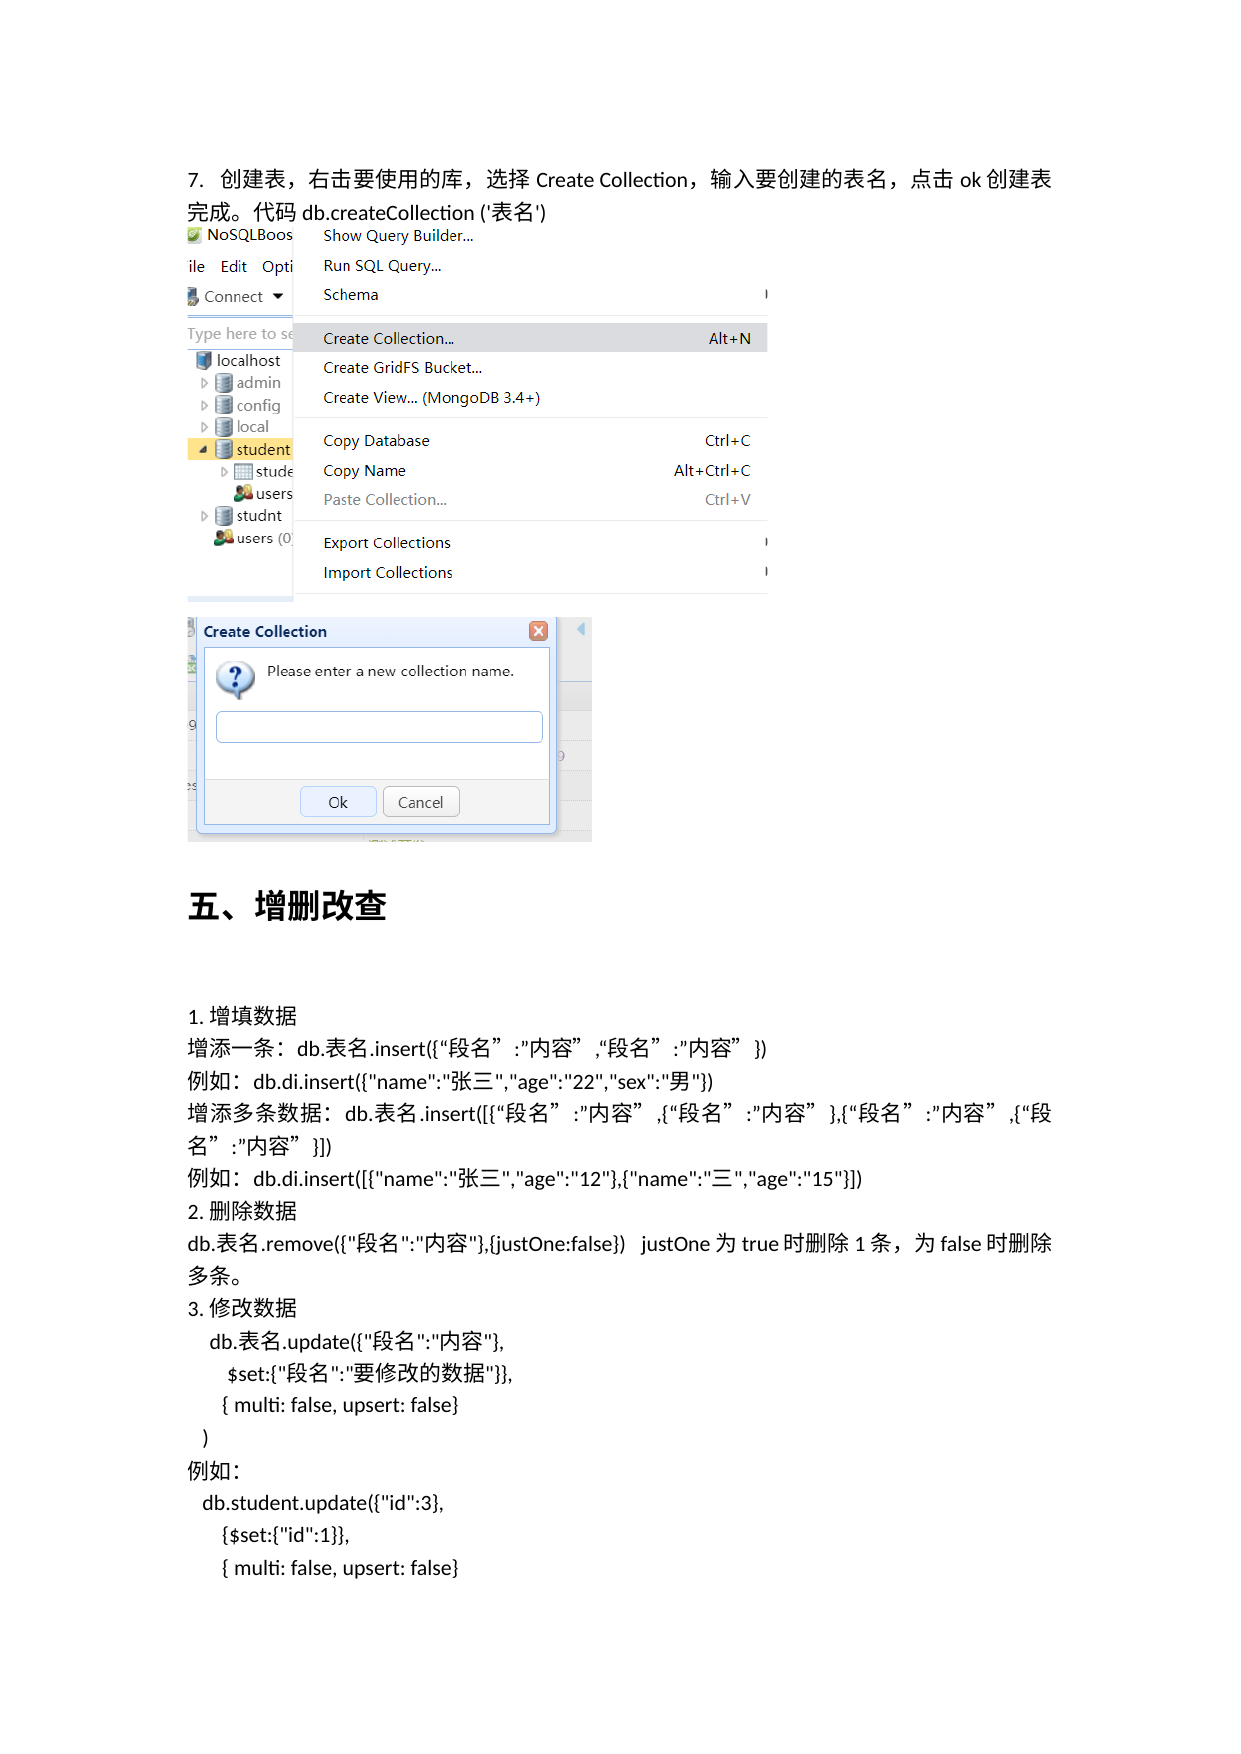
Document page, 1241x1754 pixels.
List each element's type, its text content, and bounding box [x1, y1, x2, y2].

list { multi: false, upsert: false} [187, 1388, 1053, 1421]
list {$set:{"id":1}}, [187, 1518, 1053, 1551]
picture [187, 227, 768, 602]
list 1. 增填数据 [187, 998, 1053, 1031]
list 例如：db.di.insert({"name":"张三","age":"22","sex":"男"}) [187, 1063, 1053, 1096]
list 创建表，右击要使用的库，选择Create Collection，输入要创建的表名，点击ok创建表完成。代码 db.createCollection ('表名') [187, 162, 1053, 227]
list db.表名.update({"段名":"内容"}, [187, 1323, 1053, 1356]
list $set:{"段名":"要修改的数据"}}, [187, 1356, 1053, 1388]
list 增添多条数据：db.表名.insert([{“段名”:”内容”,{“段名”:”内容”},{“段名”:”内容”,{“段名”:”内容”}]) [187, 1096, 1053, 1161]
list db.表名.remove({"段名":"内容"},{justOne:false}) justOne为true时删除1条，为false时删除多条。 [187, 1226, 1053, 1291]
list 删除数据 [187, 1193, 1053, 1226]
list 修改数据 [187, 1291, 1053, 1323]
list 例如： [187, 1453, 1053, 1486]
list { multi: false, upsert: false} [187, 1551, 1053, 1583]
list 增添一条：db.表名.insert({“段名”:”内容”,“段名”:”内容”}) [187, 1031, 1053, 1063]
list 例如：db.di.insert([{"name":"张三","age":"12"},{"name":"三","age":"15"}]) [187, 1161, 1053, 1193]
list db.student.update({"id":3}, [187, 1486, 1053, 1518]
list ) [187, 1421, 1053, 1453]
subtitle 五、增删改查 [187, 872, 1053, 937]
picture [187, 617, 592, 842]
